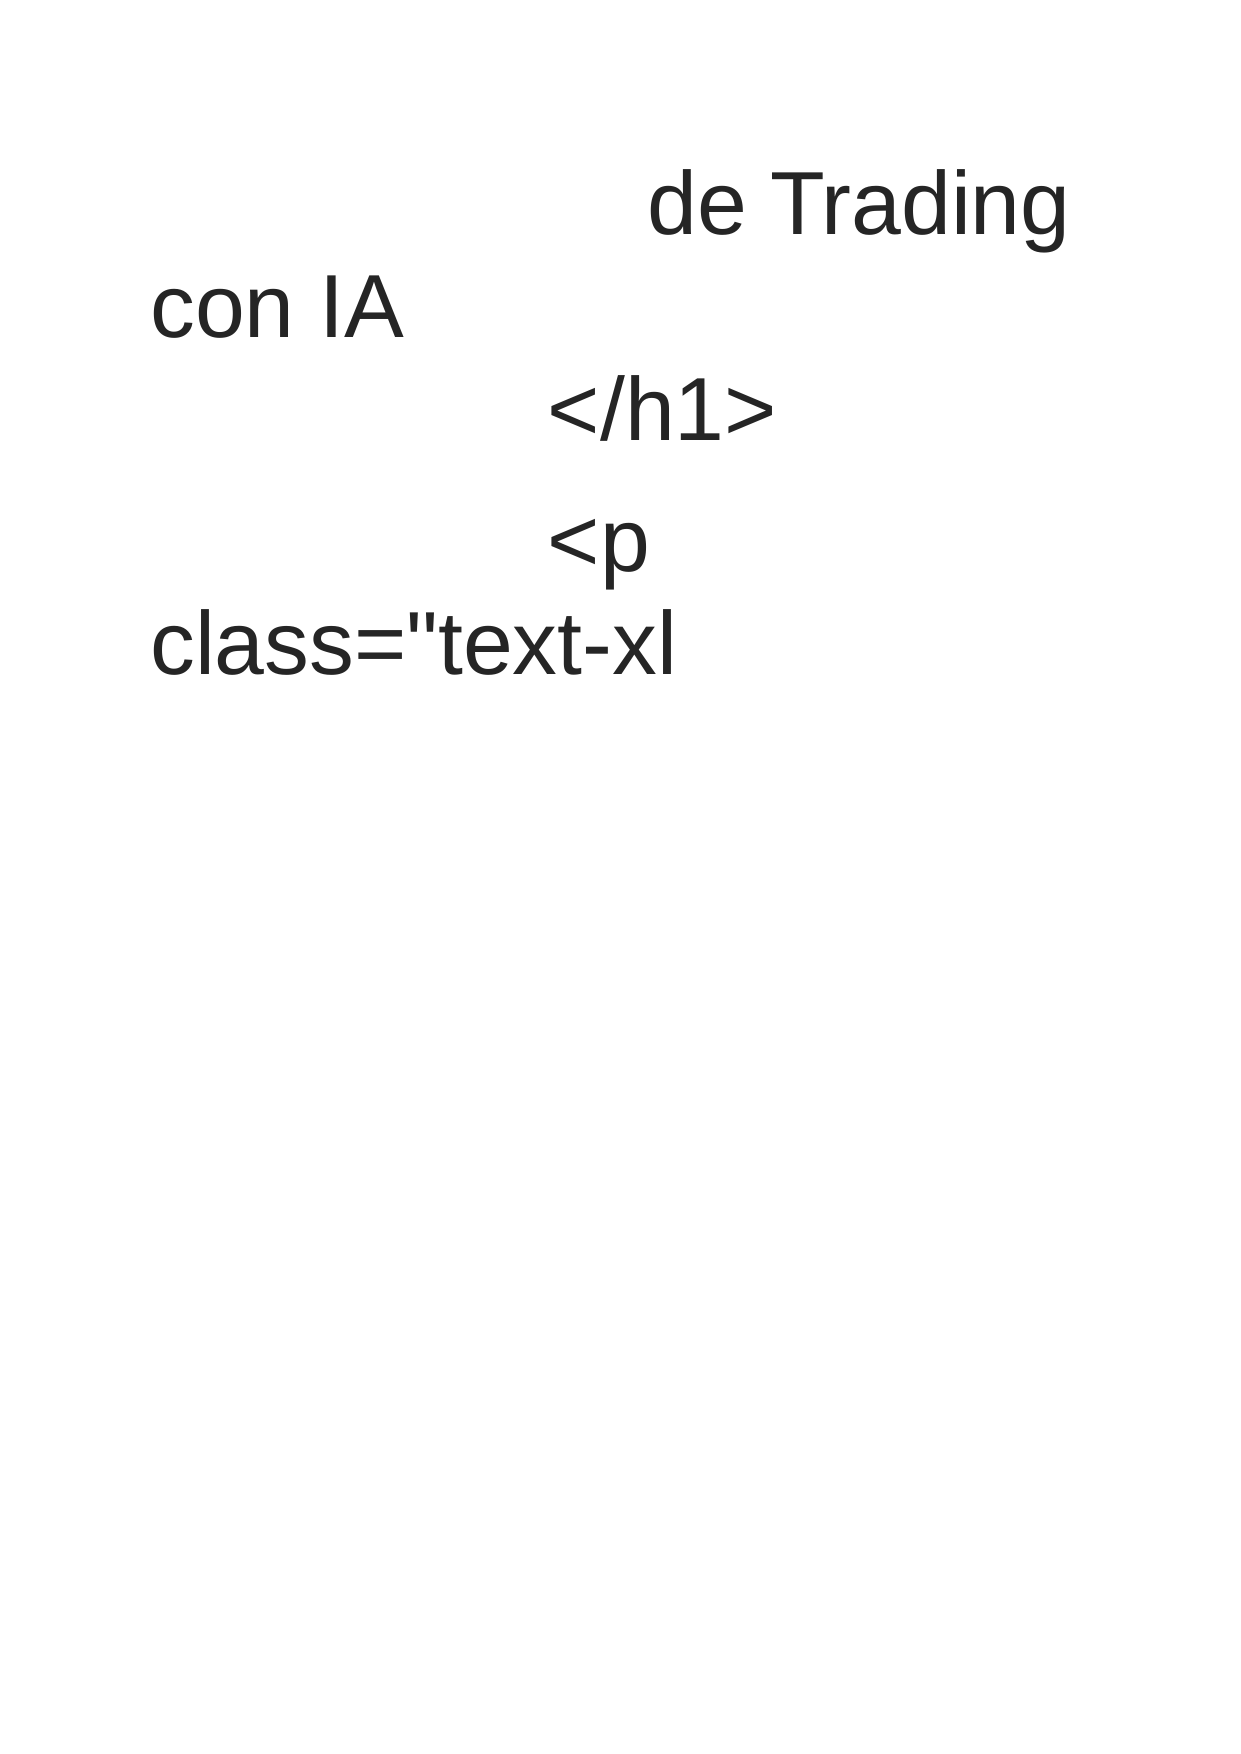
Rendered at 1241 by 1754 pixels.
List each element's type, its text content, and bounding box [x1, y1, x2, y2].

text </h1> [150, 356, 1090, 459]
text de Trading con IA [150, 150, 1090, 356]
text <p class="text-xl [150, 493, 1090, 699]
